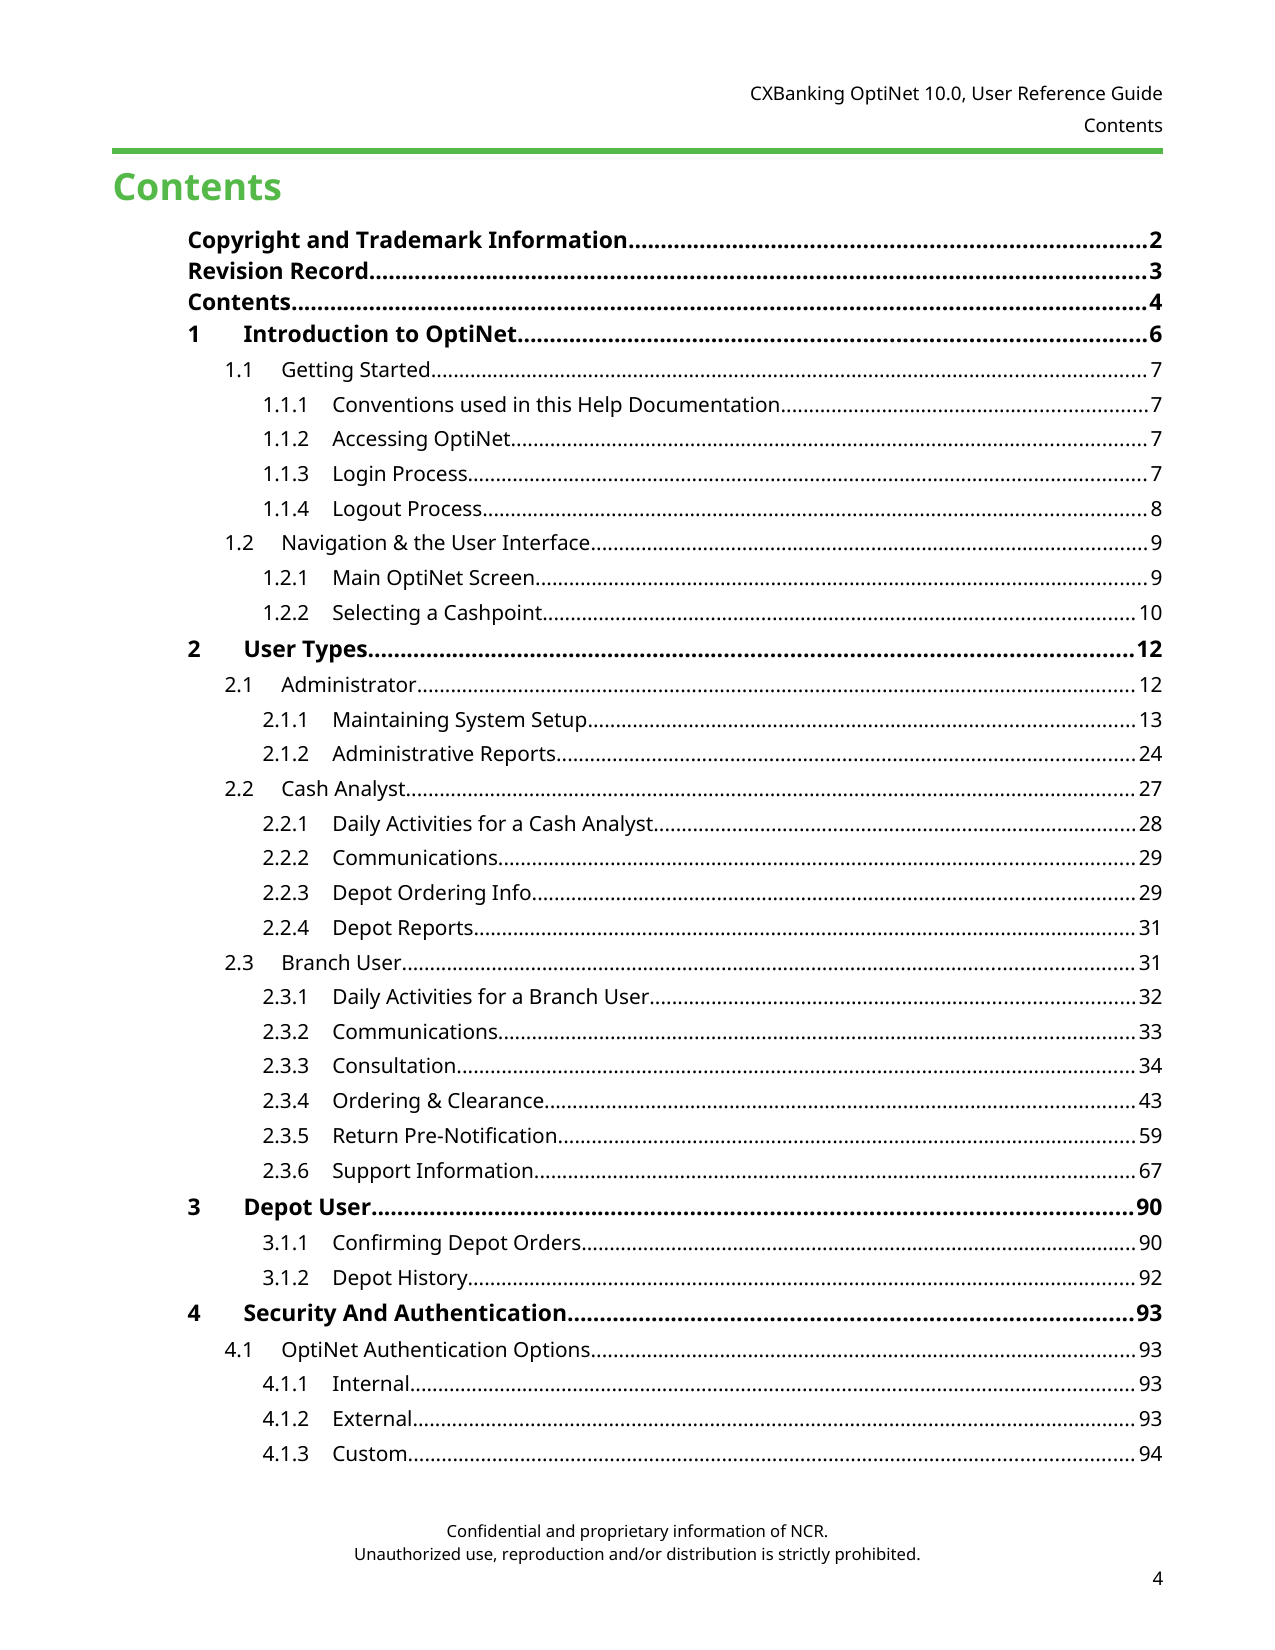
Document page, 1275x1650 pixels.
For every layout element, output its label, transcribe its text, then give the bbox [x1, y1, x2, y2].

text 2.2.1 Daily Activities for a Cash Analyst 28 [262, 809, 1163, 837]
text 1.2.1 Main OptiNet Screen 9 [262, 563, 1163, 592]
text Copyright and Trademark Information 2 [187, 224, 1163, 255]
text 1.1.4 Logout Process 8 [262, 494, 1163, 522]
text 1.1.2 Accessing OptiNet 7 [262, 424, 1163, 453]
text 4.1.1 Internal 93 [262, 1369, 1163, 1398]
text 2.3.1 Daily Activities for a Branch User 32 [262, 982, 1163, 1011]
text 2.2.3 Depot Ordering Info 29 [262, 878, 1163, 907]
text 1.1.3 Login Process 7 [262, 459, 1163, 488]
text 2.3 Branch User 31 [224, 948, 1163, 976]
text Revision Record 3 [187, 255, 1163, 286]
text 2.3.6 Support Information 67 [262, 1156, 1163, 1184]
text 2.1 Administrator 12 [224, 670, 1163, 698]
text 3.1.1 Confirming Depot Orders 90 [262, 1228, 1163, 1256]
text 3 Depot User 90 [187, 1190, 1163, 1222]
text 2.1.2 Administrative Reports 24 [262, 739, 1163, 768]
text 1.1 Getting Started 7 [224, 355, 1163, 383]
text 2.3.2 Communications 33 [262, 1017, 1163, 1045]
text 4.1 OptiNet Authentication Options 93 [224, 1335, 1163, 1363]
text 4.1.2 External 93 [262, 1404, 1163, 1433]
text 3.1.2 Depot History 92 [262, 1263, 1163, 1291]
text 1.2 Navigation & the User Interface 9 [224, 528, 1163, 557]
text Contents 4 [187, 286, 1163, 318]
text 2.2.4 Depot Reports 31 [262, 913, 1163, 941]
text 2.2 Cash Analyst 27 [224, 774, 1163, 803]
text 2.2.2 Communications 29 [262, 843, 1163, 872]
text 2.3.4 Ordering & Clearance 43 [262, 1086, 1163, 1115]
text 2 User Types 12 [187, 633, 1163, 664]
text 2.3.3 Consultation 34 [262, 1052, 1163, 1080]
text 4 Security And Authentication 93 [187, 1297, 1163, 1328]
text 2.3.5 Return Pre-Notification 59 [262, 1121, 1163, 1149]
text 4.1.3 Custom 94 [262, 1439, 1163, 1467]
text 2.1.1 Maintaining System Setup 13 [262, 705, 1163, 733]
text 1.2.2 Selecting a Cashpoint 10 [262, 598, 1163, 626]
text 1 Introduction to OptiNet 6 [187, 318, 1163, 349]
title Contents [112, 160, 1163, 211]
text 1.1.1 Conventions used in this Help Documentation 7 [262, 390, 1163, 418]
